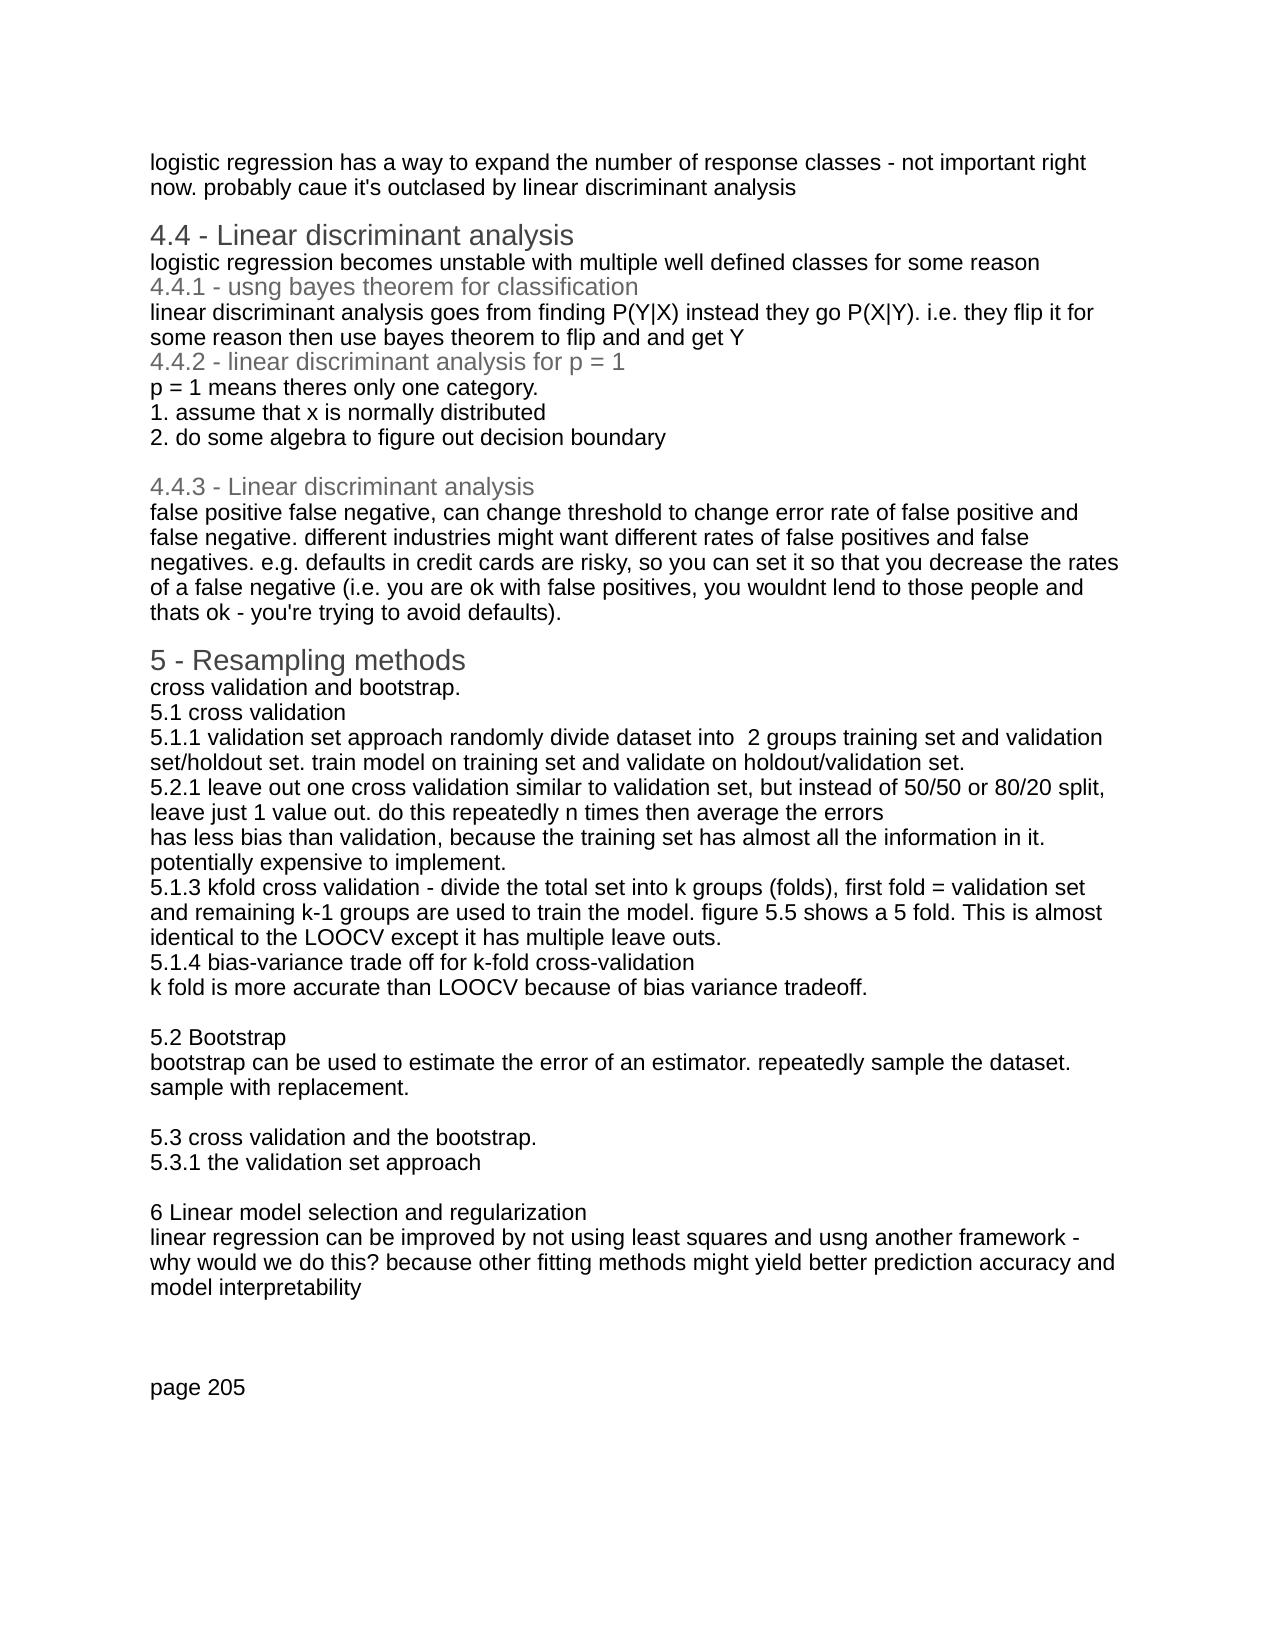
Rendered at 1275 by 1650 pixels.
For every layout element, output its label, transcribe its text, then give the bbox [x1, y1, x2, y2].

text linear regression can be improved by not using least squares and usng another framework - why would we do this? because other fitting methods might yield better prediction accuracy and model interpretability [150, 1225, 1125, 1300]
text 5.1 cross validation [150, 700, 1125, 725]
text 2. do some algebra to figure out decision boundary [150, 425, 1125, 450]
text 4.4.2 - linear discriminant analysis for p = 1 [150, 350, 1125, 375]
text k fold is more accurate than LOOCV because of bias variance tradeoff. [150, 975, 1125, 1000]
text has less bias than validation, because the training set has almost all the information in it. potentially expensive to implement. [150, 825, 1125, 875]
text 4.4.1 - usng bayes theorem for classification [150, 275, 1125, 300]
text 4.4.3 - Linear discriminant analysis [150, 475, 1125, 500]
text 4.4 - Linear discriminant analysis [150, 225, 1125, 250]
text 5 - Resampling methods [150, 650, 1125, 675]
text false positive false negative, can change threshold to change error rate of false positive and false negative. different industries might want different rates of false positives and false negatives. e.g. defaults in credit cards are risky, so you can set it so that you decrease the rates of a false negative (i.e. you are ok with false positives, you wouldnt lend to those people and thats ok - you're trying to avoid defaults). [150, 500, 1125, 625]
text logistic regression becomes unstable with multiple well defined classes for some reason [150, 250, 1125, 275]
text 6 Linear model selection and regularization [150, 1200, 1125, 1225]
text page 205 [150, 1375, 1125, 1400]
text bootstrap can be used to estimate the error of an estimator. repeatedly sample the dataset. sample with replacement. [150, 1050, 1125, 1100]
text cross validation and bootstrap. [150, 675, 1125, 700]
text p = 1 means theres only one category. [150, 375, 1125, 400]
text 5.2.1 leave out one cross validation similar to validation set, but instead of 50/50 or 80/20 split, leave just 1 value out. do this repeatedly n times then average the errors [150, 775, 1125, 825]
text 5.2 Bootstrap [150, 1025, 1125, 1050]
text linear discriminant analysis goes from finding P(Y|X) instead they go P(X|Y). i.e. they flip it for some reason then use bayes theorem to flip and and get Y [150, 300, 1125, 350]
text logistic regression has a way to expand the number of response classes - not important right now. probably caue it's outclased by linear discriminant analysis [150, 150, 1125, 200]
text 5.1.3 kfold cross validation - divide the total set into k groups (folds), first fold = validation set and remaining k-1 groups are used to train the model. figure 5.5 shows a 5 fold. This is almost identical to the LOOCV except it has multiple leave outs. [150, 875, 1125, 950]
text 5.3.1 the validation set approach [150, 1150, 1125, 1175]
text 5.1.1 validation set approach randomly divide dataset into 2 groups training set and validation set/holdout set. train model on training set and validate on holdout/validation set. [150, 725, 1125, 775]
text 5.1.4 bias-variance trade off for k-fold cross-validation [150, 950, 1125, 975]
text 5.3 cross validation and the bootstrap. [150, 1125, 1125, 1150]
text 1. assume that x is normally distributed [150, 400, 1125, 425]
